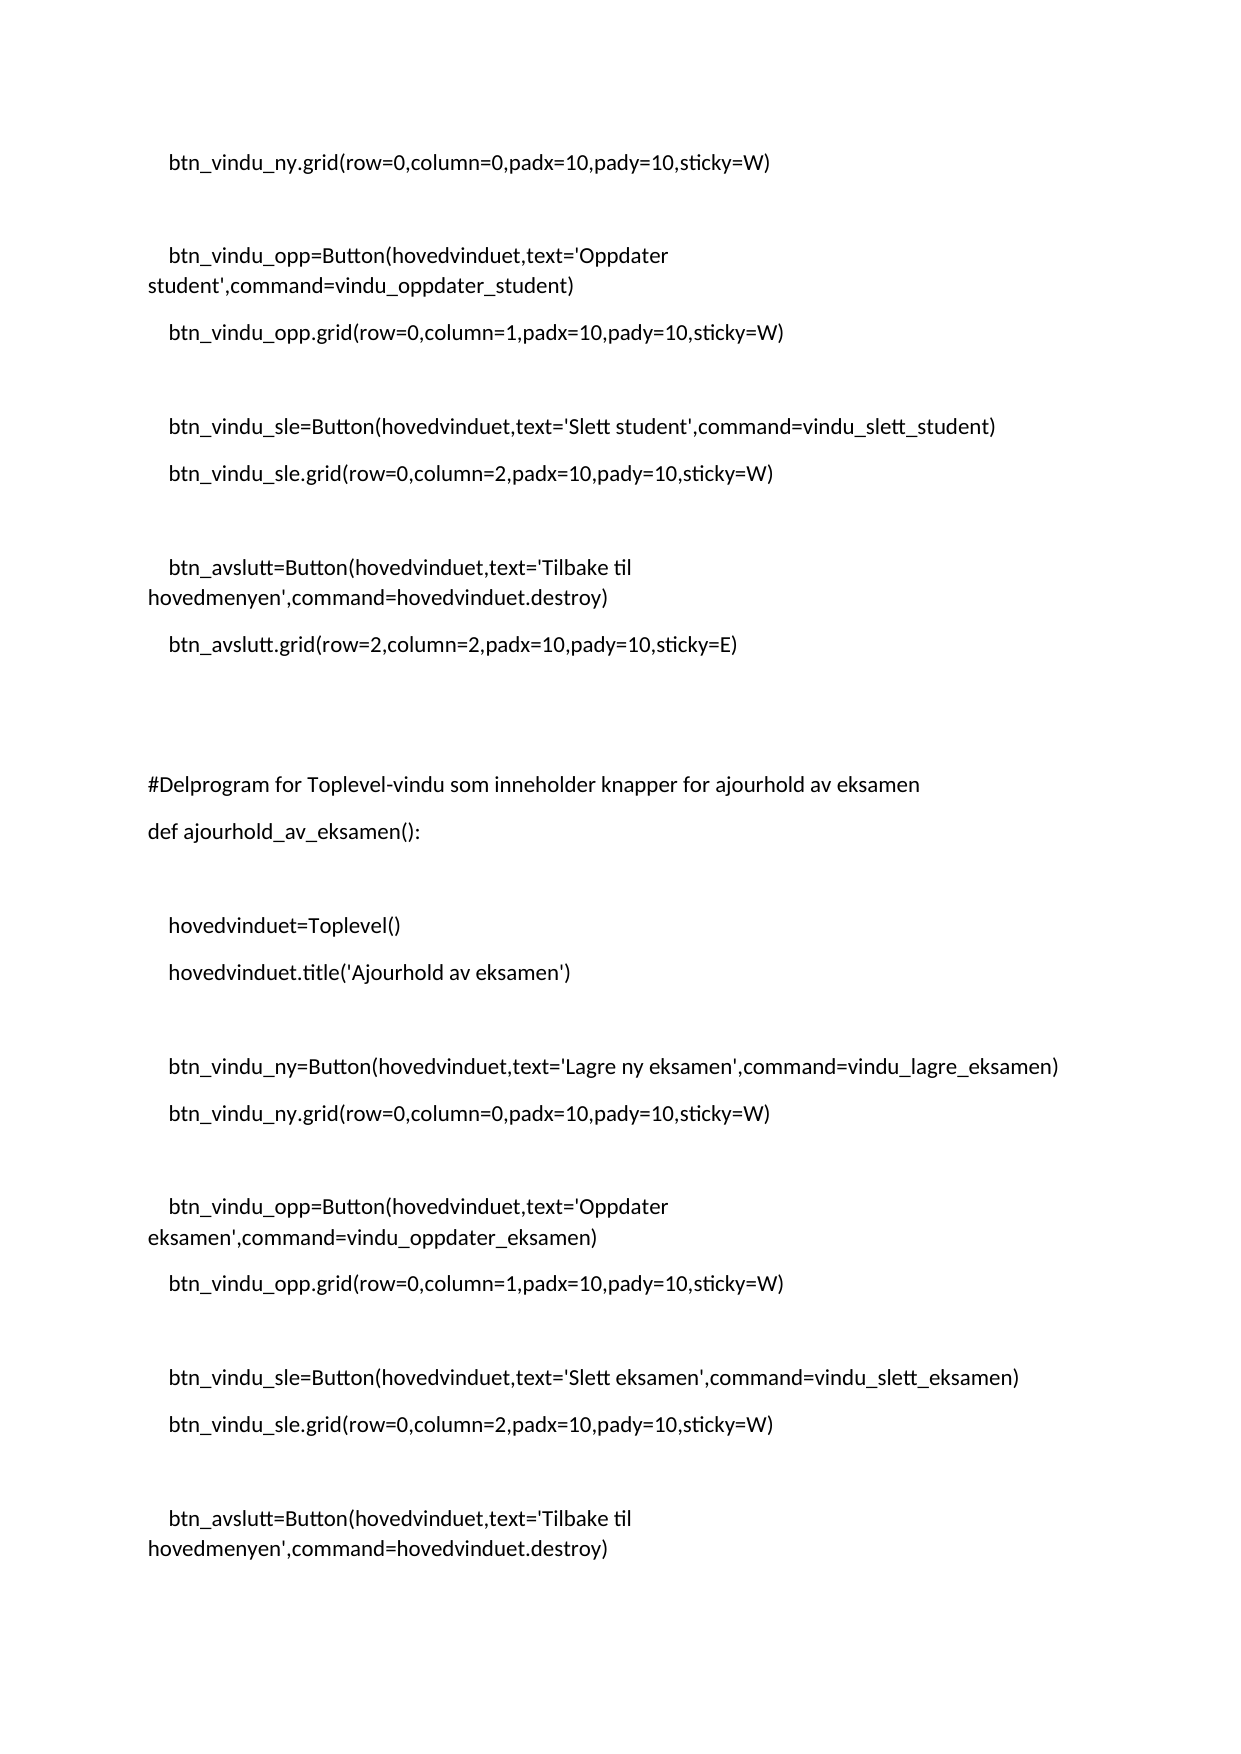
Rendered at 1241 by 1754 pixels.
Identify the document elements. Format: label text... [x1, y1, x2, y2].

text btn_vindu_ny=Button(hovedvinduet,text='Lagre ny eksamen',command=vindu_lagre_eksamen) [148, 1052, 1093, 1080]
text btn_vindu_opp.grid(row=0,column=1,padx=10,pady=10,sticky=W) [148, 318, 1093, 346]
text def ajourhold_av_eksamen(): [148, 817, 1093, 845]
text #Delprogram for Toplevel-vindu som inneholder knapper for ajourhold av eksamen [148, 771, 1093, 798]
text btn_vindu_ny.grid(row=0,column=0,padx=10,pady=10,sticky=W) [148, 1099, 1093, 1127]
text btn_vindu_ny.grid(row=0,column=0,padx=10,pady=10,sticky=W) [148, 148, 1093, 176]
text btn_avslutt=Button(hovedvinduet,text='Tilbake til hovedmenyen',command=hovedvinduet.destroy) [148, 1504, 1093, 1562]
text btn_vindu_sle.grid(row=0,column=2,padx=10,pady=10,sticky=W) [148, 459, 1093, 487]
text btn_vindu_sle=Button(hovedvinduet,text='Slett student',command=vindu_slett_student) [148, 412, 1093, 440]
text btn_vindu_opp=Button(hovedvinduet,text='Oppdater student',command=vindu_oppdater_student) [148, 241, 1093, 299]
text btn_avslutt=Button(hovedvinduet,text='Tilbake til hovedmenyen',command=hovedvinduet.destroy) [148, 553, 1093, 611]
text btn_vindu_sle=Button(hovedvinduet,text='Slett eksamen',command=vindu_slett_eksamen) [148, 1363, 1093, 1391]
text hovedvinduet=Toplevel() [148, 911, 1093, 939]
text btn_vindu_opp=Button(hovedvinduet,text='Oppdater eksamen',command=vindu_oppdater_eksamen) [148, 1192, 1093, 1251]
text btn_vindu_opp.grid(row=0,column=1,padx=10,pady=10,sticky=W) [148, 1269, 1093, 1297]
text btn_avslutt.grid(row=2,column=2,padx=10,pady=10,sticky=E) [148, 630, 1093, 658]
text hovedvinduet.title('Ajourhold av eksamen') [148, 958, 1093, 986]
text btn_vindu_sle.grid(row=0,column=2,padx=10,pady=10,sticky=W) [148, 1410, 1093, 1438]
